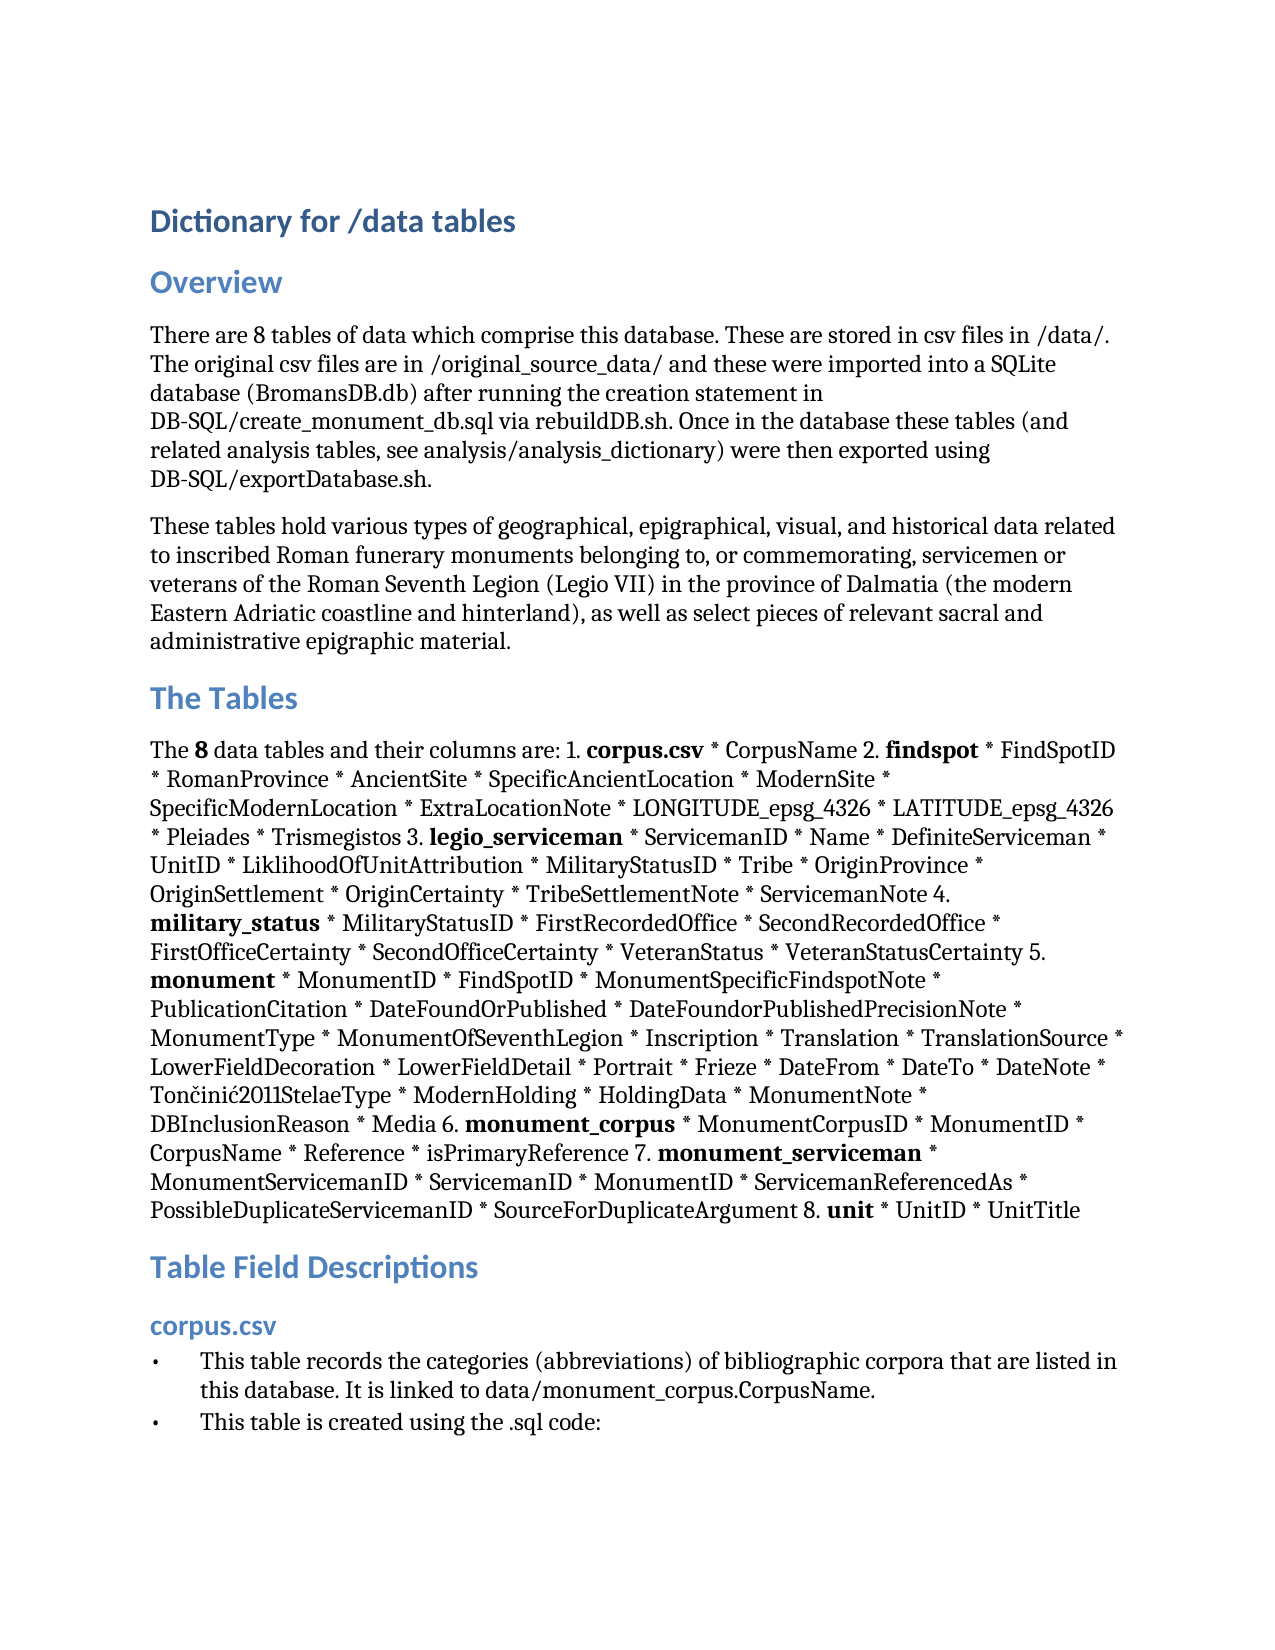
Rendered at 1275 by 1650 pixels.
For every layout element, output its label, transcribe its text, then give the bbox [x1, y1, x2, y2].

subtitle Table Field Descriptions [150, 1246, 1125, 1287]
list This table is created using the .sql code: [150, 1408, 1125, 1437]
text These tables hold various types of geographical, epigraphical, visual, and historical data related to inscribed Roman funerary monuments belonging to, or commemorating, servicemen or veterans of the Roman Seventh Legion (Legio VII) in the province of Dalmatia (the modern Eastern Adriatic coastline and hinterland), as well as select pieces of relevant sacral and administrative epigraphic material. [150, 512, 1125, 656]
subtitle The Tables [150, 677, 1125, 718]
subtitle corpus.csv [150, 1307, 1125, 1343]
text There are 8 tables of data which comprise this database. These are stored in csv files in /data/. The original csv files are in /original_source_data/ and these were imported into a SQLite database (BromansDB.db) after running the creation statement in DB-SQL/create_monument_db.sql via rebuildDB.sh. Once in the database these tables (and related analysis tables, see analysis/analysis_dictionary) were then exported using DB-SQL/exportDatabase.sh. [150, 321, 1125, 493]
list This table records the categories (abbreviations) of bibliographic corpora that are listed in this database. It is linked to data/monument_corpus.CorpusName. [150, 1347, 1125, 1404]
text The 8 data tables and their columns are: 1. corpus.csv * CorpusName 2. findspot * FindSpotID * RomanProvince * AncientSite * SpecificAncientLocation * ModernSite * SpecificModernLocation * ExtraLocationNote * LONGITUDE_epsg_4326 * LATITUDE_epsg_4326 * Pleiades * Trismegistos 3. legio_serviceman * ServicemanID * Name * DefiniteServiceman * UnitID * LiklihoodOfUnitAttribution * MilitaryStatusID * Tribe * OriginProvince * OriginSettlement * OriginCertainty * TribeSettlementNote * ServicemanNote 4. military_status * MilitaryStatusID * FirstRecordedOffice * SecondRecordedOffice * FirstOfficeCertainty * SecondOfficeCertainty * VeteranStatus * VeteranStatusCertainty 5. monument * MonumentID * FindSpotID * MonumentSpecificFindspotNote * PublicationCitation * DateFoundOrPublished * DateFoundorPublishedPrecisionNote * MonumentType * MonumentOfSeventhLegion * Inscription * Translation * TranslationSource * LowerFieldDecoration * LowerFieldDetail * Portrait * Frieze * DateFrom * DateTo * DateNote * Tončinić2011StelaeType * ModernHolding * HoldingData * MonumentNote * DBInclusionReason * Media 6. monument_corpus * MonumentCorpusID * MonumentID * CorpusName * Reference * isPrimaryReference 7. monument_serviceman * MonumentServicemanID * ServicemanID * MonumentID * ServicemanReferencedAs * PossibleDuplicateServicemanID * SourceForDuplicateArgument 8. unit * UnitID * UnitTitle [150, 736, 1125, 1225]
subtitle Dictionary for /data tables [150, 200, 1125, 241]
subtitle Overview [150, 262, 1125, 302]
